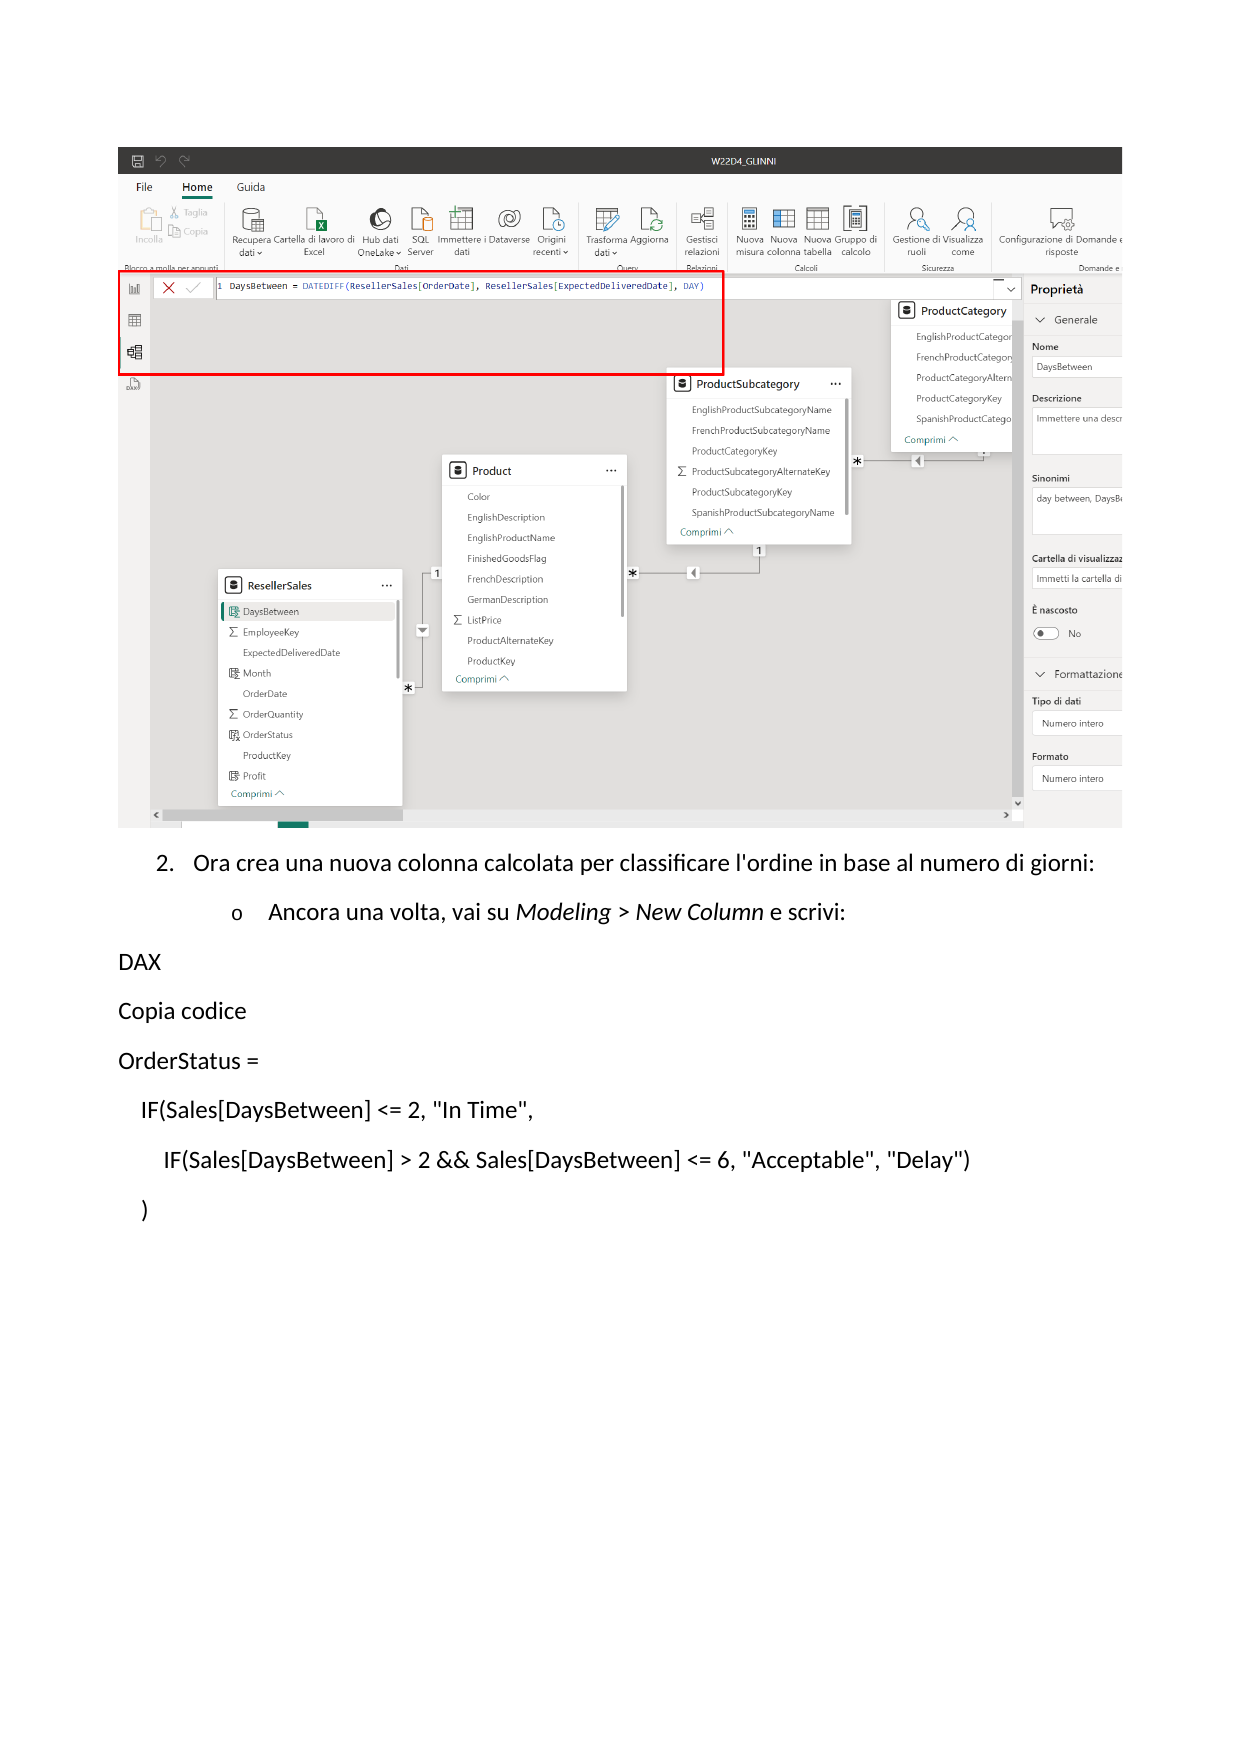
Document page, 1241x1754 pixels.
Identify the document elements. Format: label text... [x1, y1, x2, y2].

text IF(Sales[DaysBetween] <= 2, "In Time", [118, 1095, 1122, 1125]
text IF(Sales[DaysBetween] > 2 && Sales[DaysBetween] <= 6, "Acceptable", "Delay") [118, 1144, 1122, 1175]
text Copia codice [118, 996, 1122, 1026]
list Ancora una volta, vai su Modeling > New Column e scrivi: [231, 896, 1122, 927]
picture [118, 147, 1123, 828]
text ) [118, 1194, 1122, 1224]
text DAX [118, 946, 1122, 976]
text OrderStatus = [118, 1045, 1122, 1076]
list Ora crea una nuova colonna calcolata per classificare l'ordine in base al numero di giorni: [156, 847, 1122, 877]
